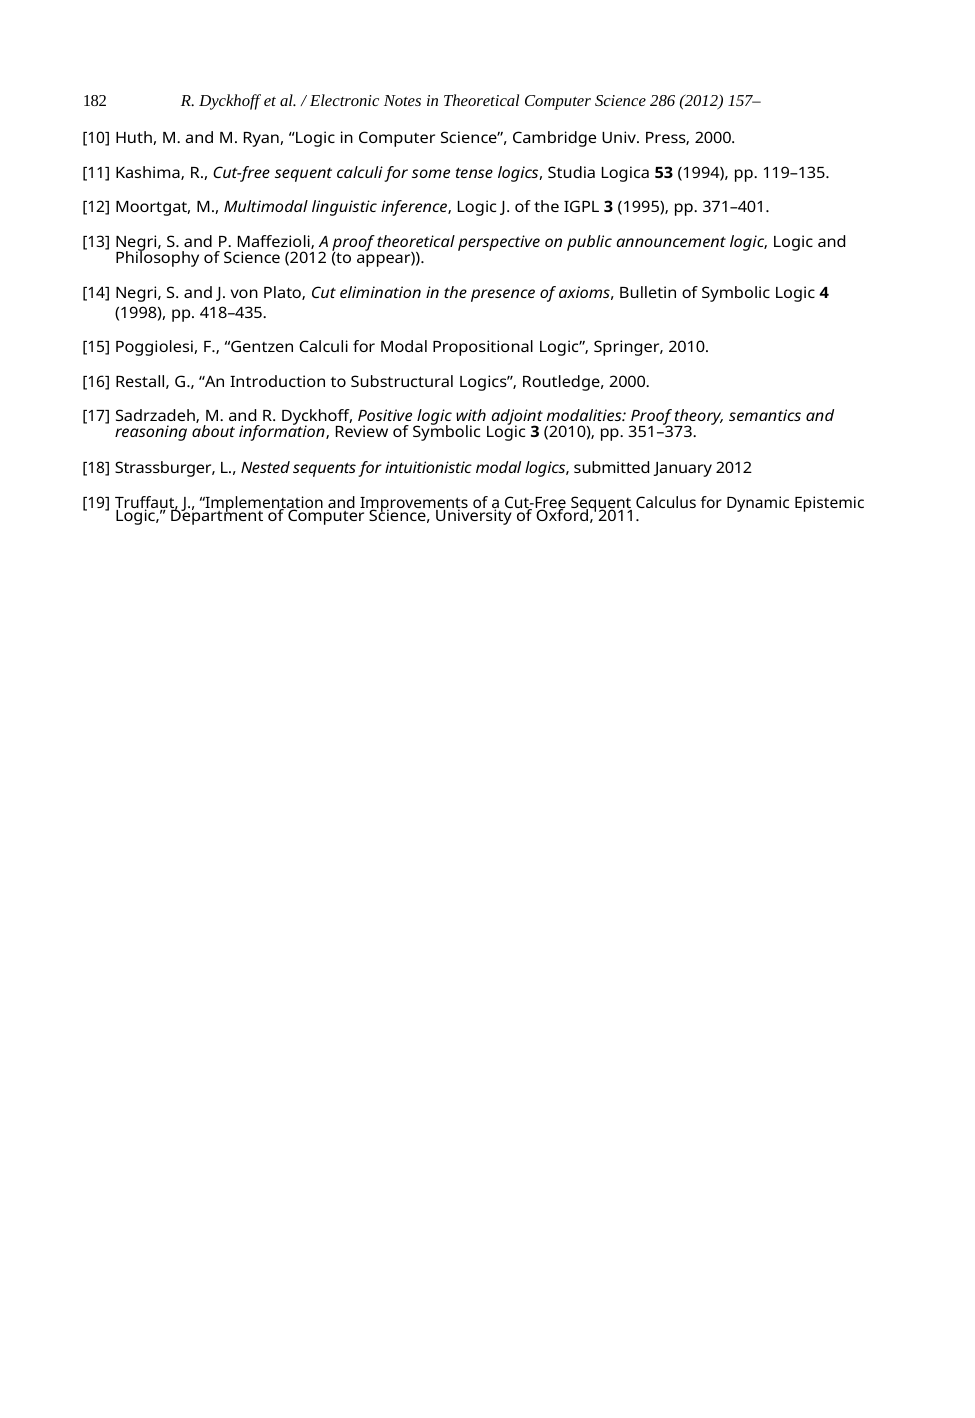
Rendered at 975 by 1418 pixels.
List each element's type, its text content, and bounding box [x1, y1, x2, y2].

list Moortgat, M., Multimodal linguistic inference, Logic J. of the IGPL 3 (1995), pp. 371–401. [82, 196, 919, 217]
list Sadrzadeh, M. and R. Dyckhoff, Positive logic with adjoint modalities: Proof theory, semantics and reasoning about information, Review of Symbolic Logic 3 (2010), pp. 351–373. [82, 408, 881, 442]
list Huth, M. and M. Ryan, “Logic in Computer Science”, Cambridge Univ. Press, 2000. [82, 127, 919, 148]
list Restall, G., “An Introduction to Substructural Logics”, Routledge, 2000. [82, 370, 919, 392]
list Strassburger, L., Nested sequents for intuitionistic modal logics, submitted January 2012 [82, 457, 919, 478]
list Poggiolesi, F., “Gentzen Calculi for Modal Propositional Logic”, Springer, 2010. [82, 336, 919, 357]
list Truffaut, J., “Implementation and Improvements of a Cut-Free Sequent Calculus for Dynamic Epistemic Logic,” Department of Computer Science, University of Oxford, 2011. [82, 497, 881, 526]
list Negri, S. and J. von Plato, Cut elimination in the presence of axioms, Bulletin of Symbolic Logic 4 [82, 282, 919, 302]
text (1998), pp. 418–435. [115, 302, 919, 322]
list Negri, S. and P. Maffezioli, A proof theoretical perspective on public announcement logic, Logic and Philosophy of Science (2012 (to appear)). [82, 233, 881, 268]
list Kashima, R., Cut-free sequent calculi for some tense logics, Studia Logica 53 (1994), pp. 119–135. [82, 162, 919, 183]
